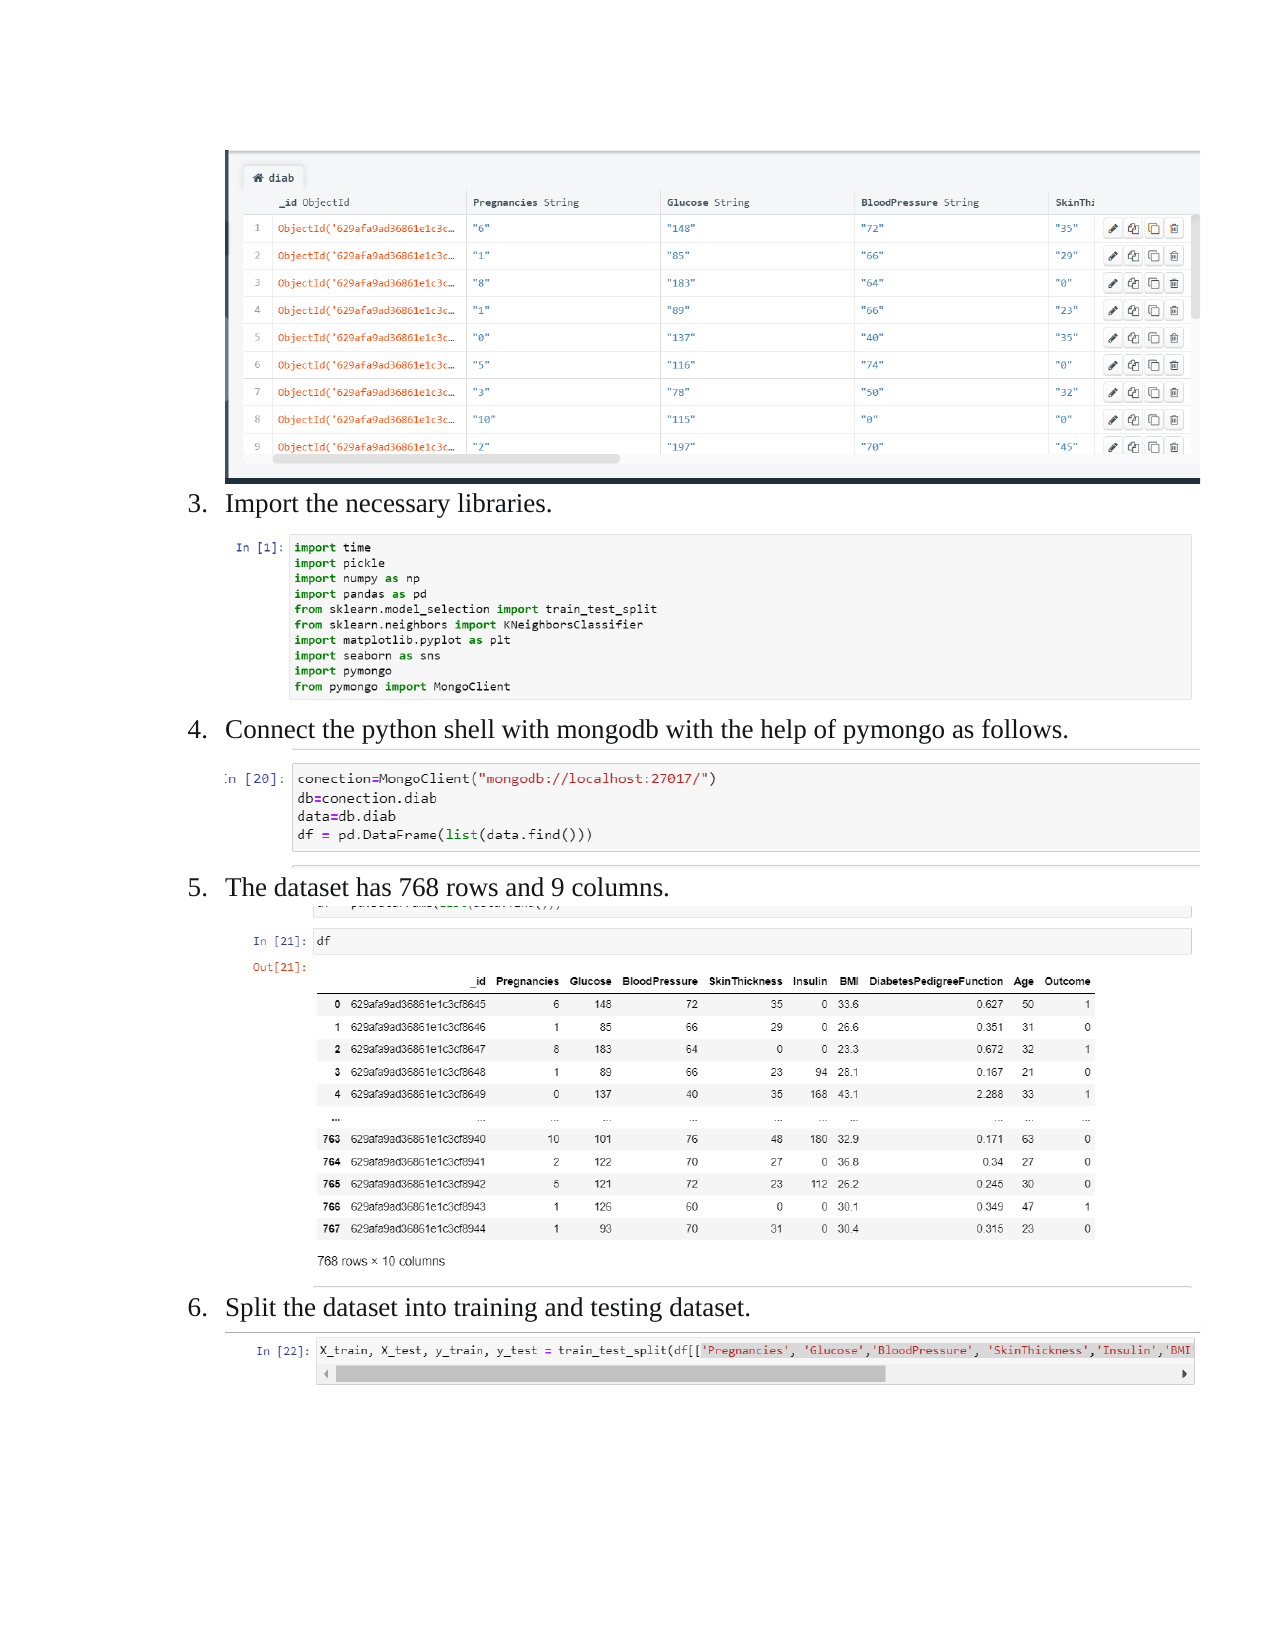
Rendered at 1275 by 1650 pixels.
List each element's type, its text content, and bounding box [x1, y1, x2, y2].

picture [225, 150, 1200, 484]
picture [225, 522, 1200, 710]
picture [225, 1326, 1200, 1389]
picture [225, 748, 1200, 868]
picture [225, 906, 1200, 1288]
